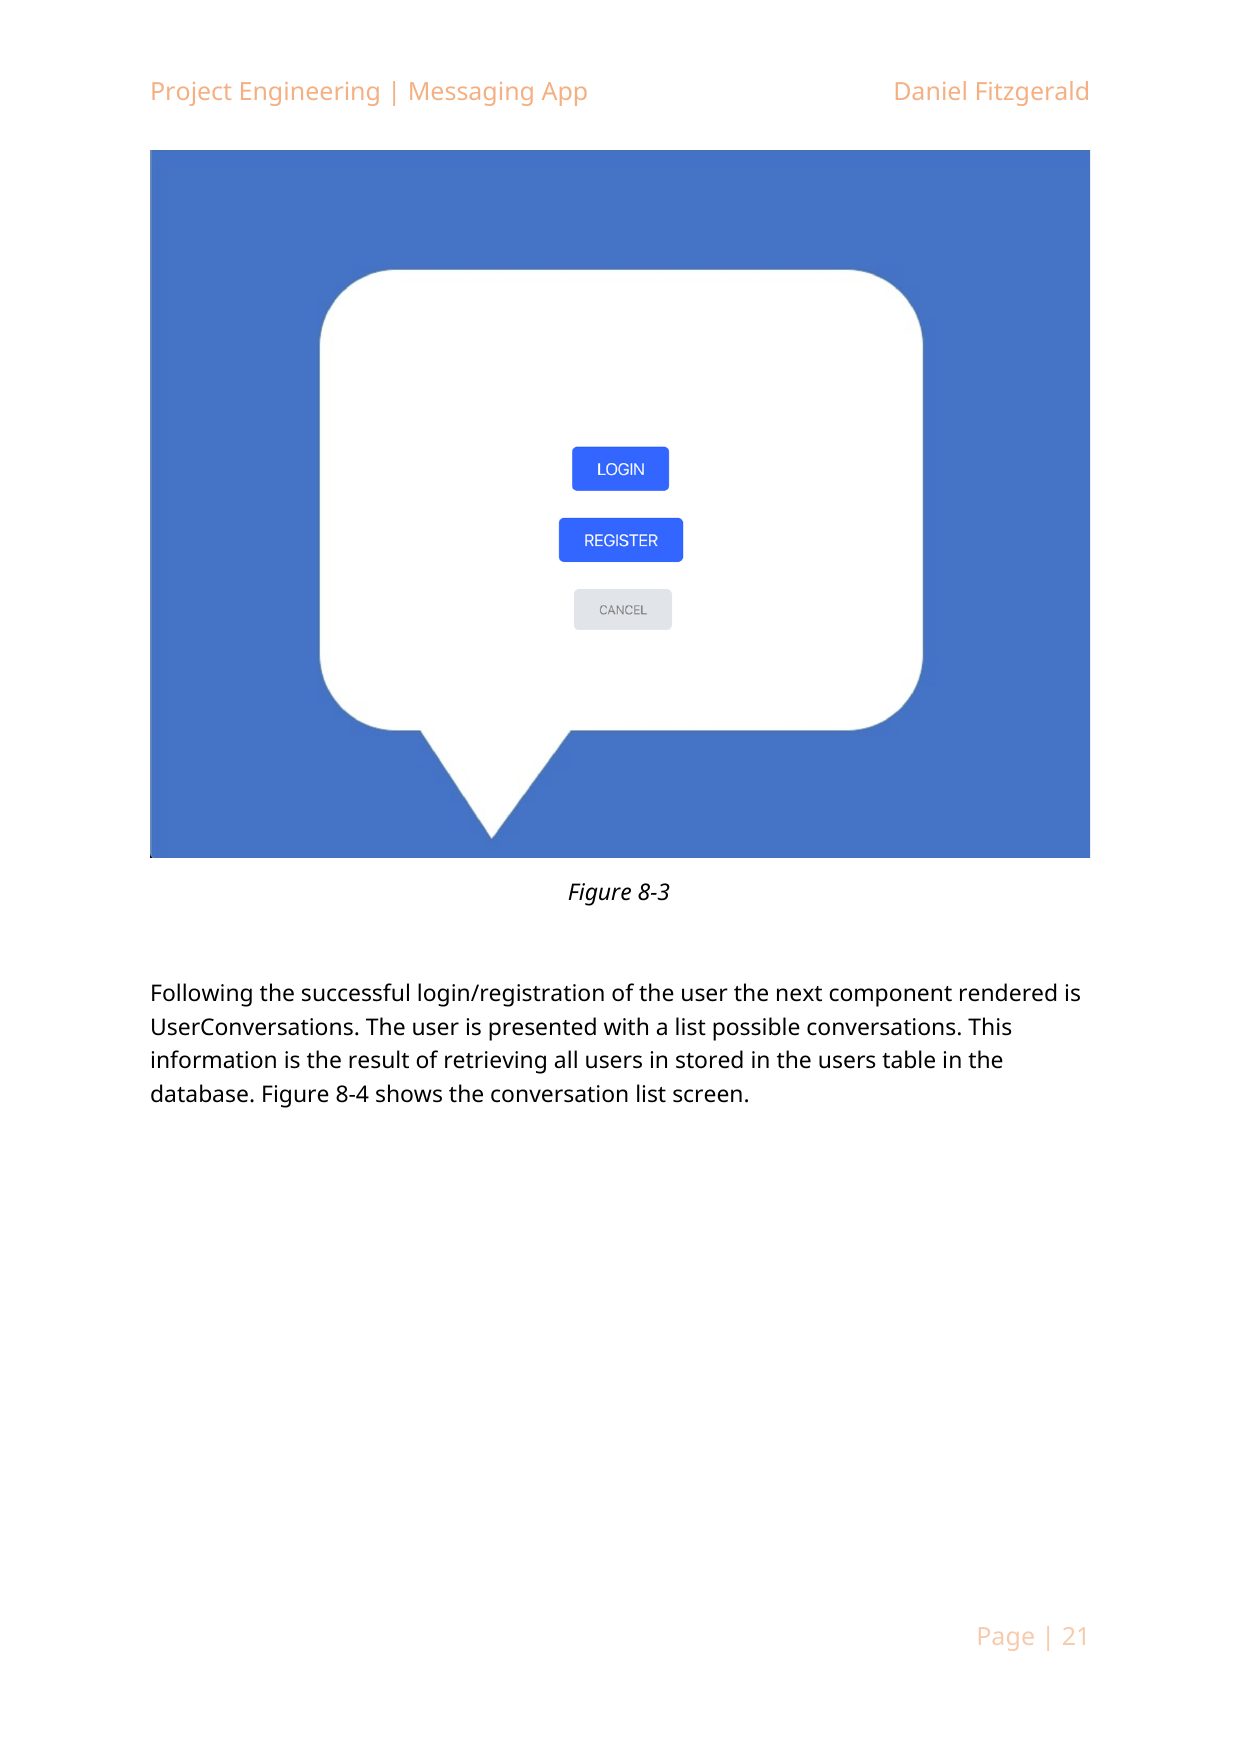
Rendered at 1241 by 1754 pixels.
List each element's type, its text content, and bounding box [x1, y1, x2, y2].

picture [150, 150, 1091, 858]
text Following the successful login/registration of the user the next component rendered is UserConversations. The user is presented with a list possible conversations. This information is the result of retrieving all users in stored in the users table in the database. Figure 8-4 shows the conversation list screen. [150, 977, 1090, 1109]
text Figure 8-3 [150, 876, 1090, 907]
